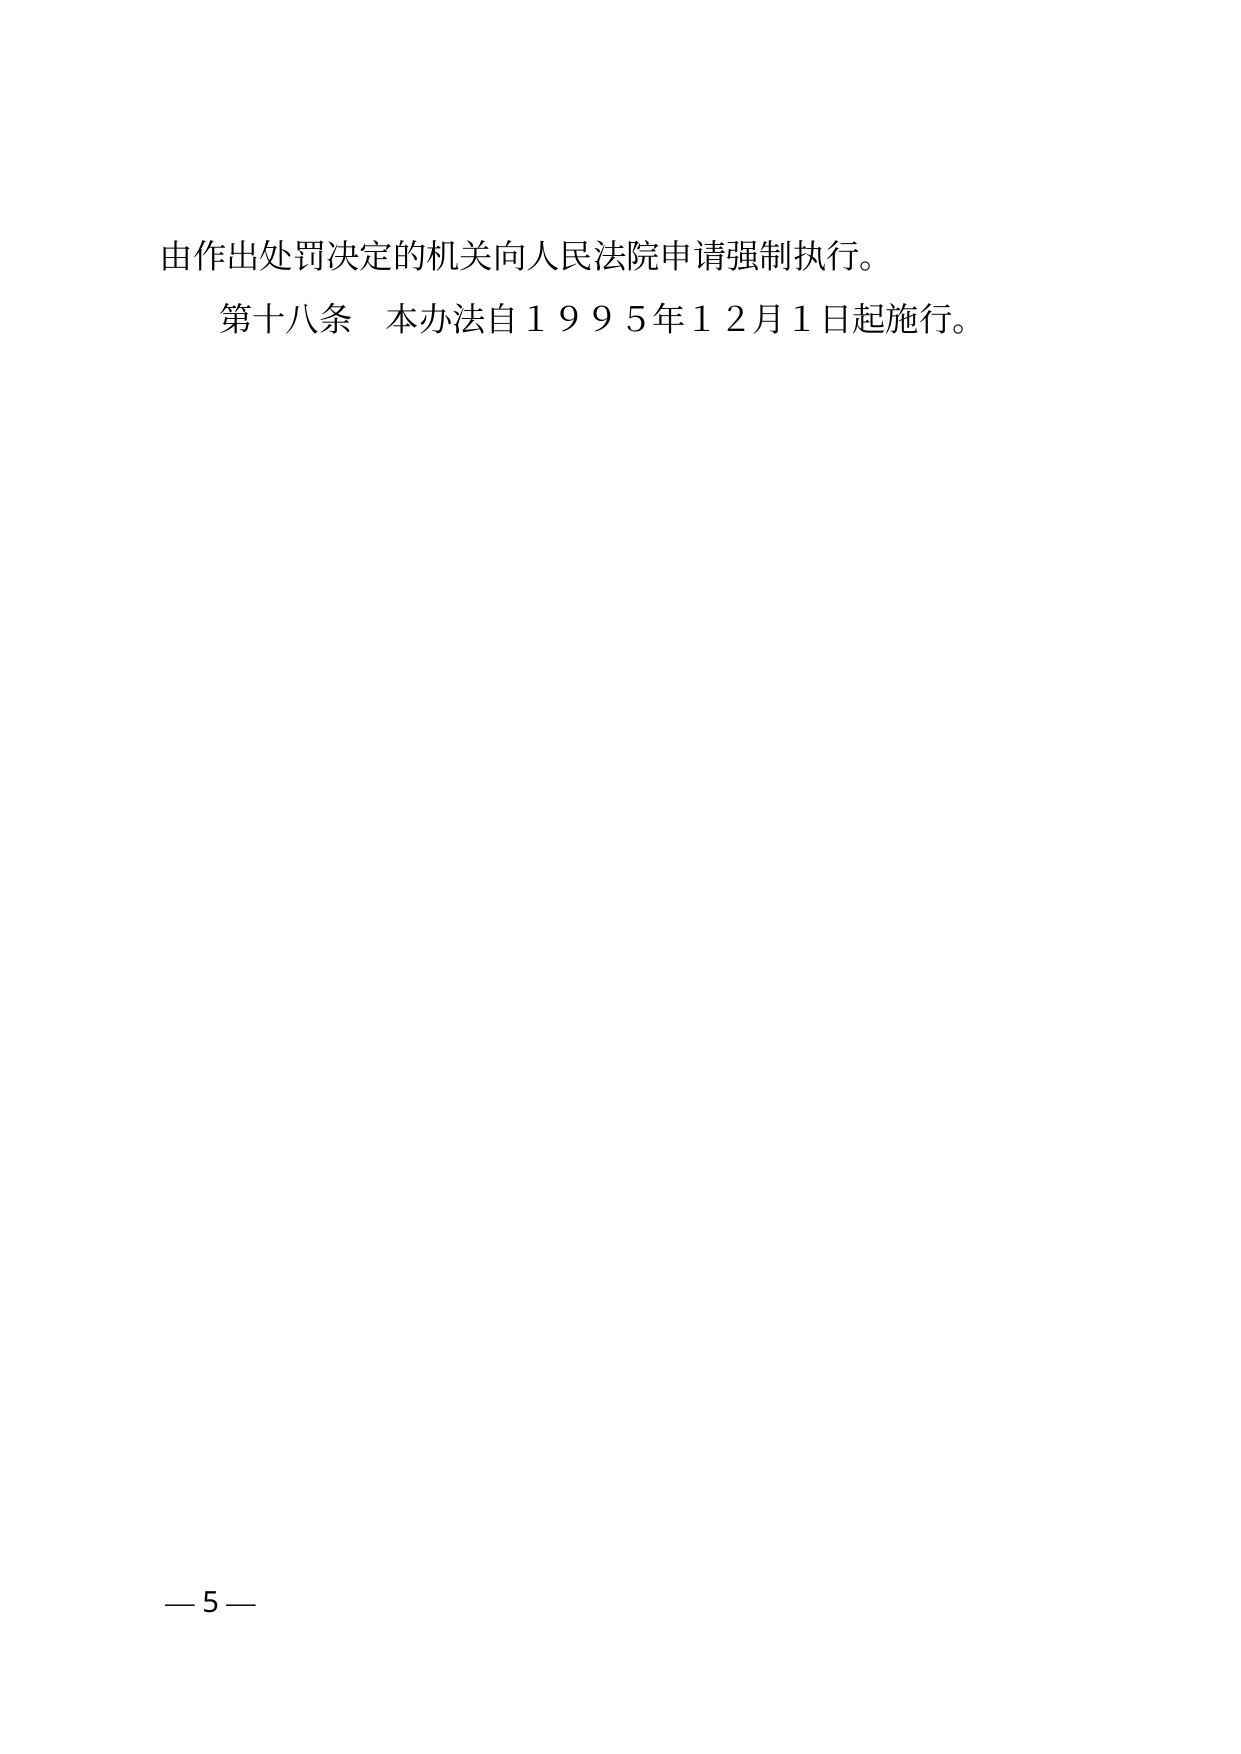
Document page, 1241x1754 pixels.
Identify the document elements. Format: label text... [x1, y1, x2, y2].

text 第十八条 本办法自１９９５年１２月１日起施行。 [159, 281, 1081, 343]
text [159, 218, 1081, 281]
